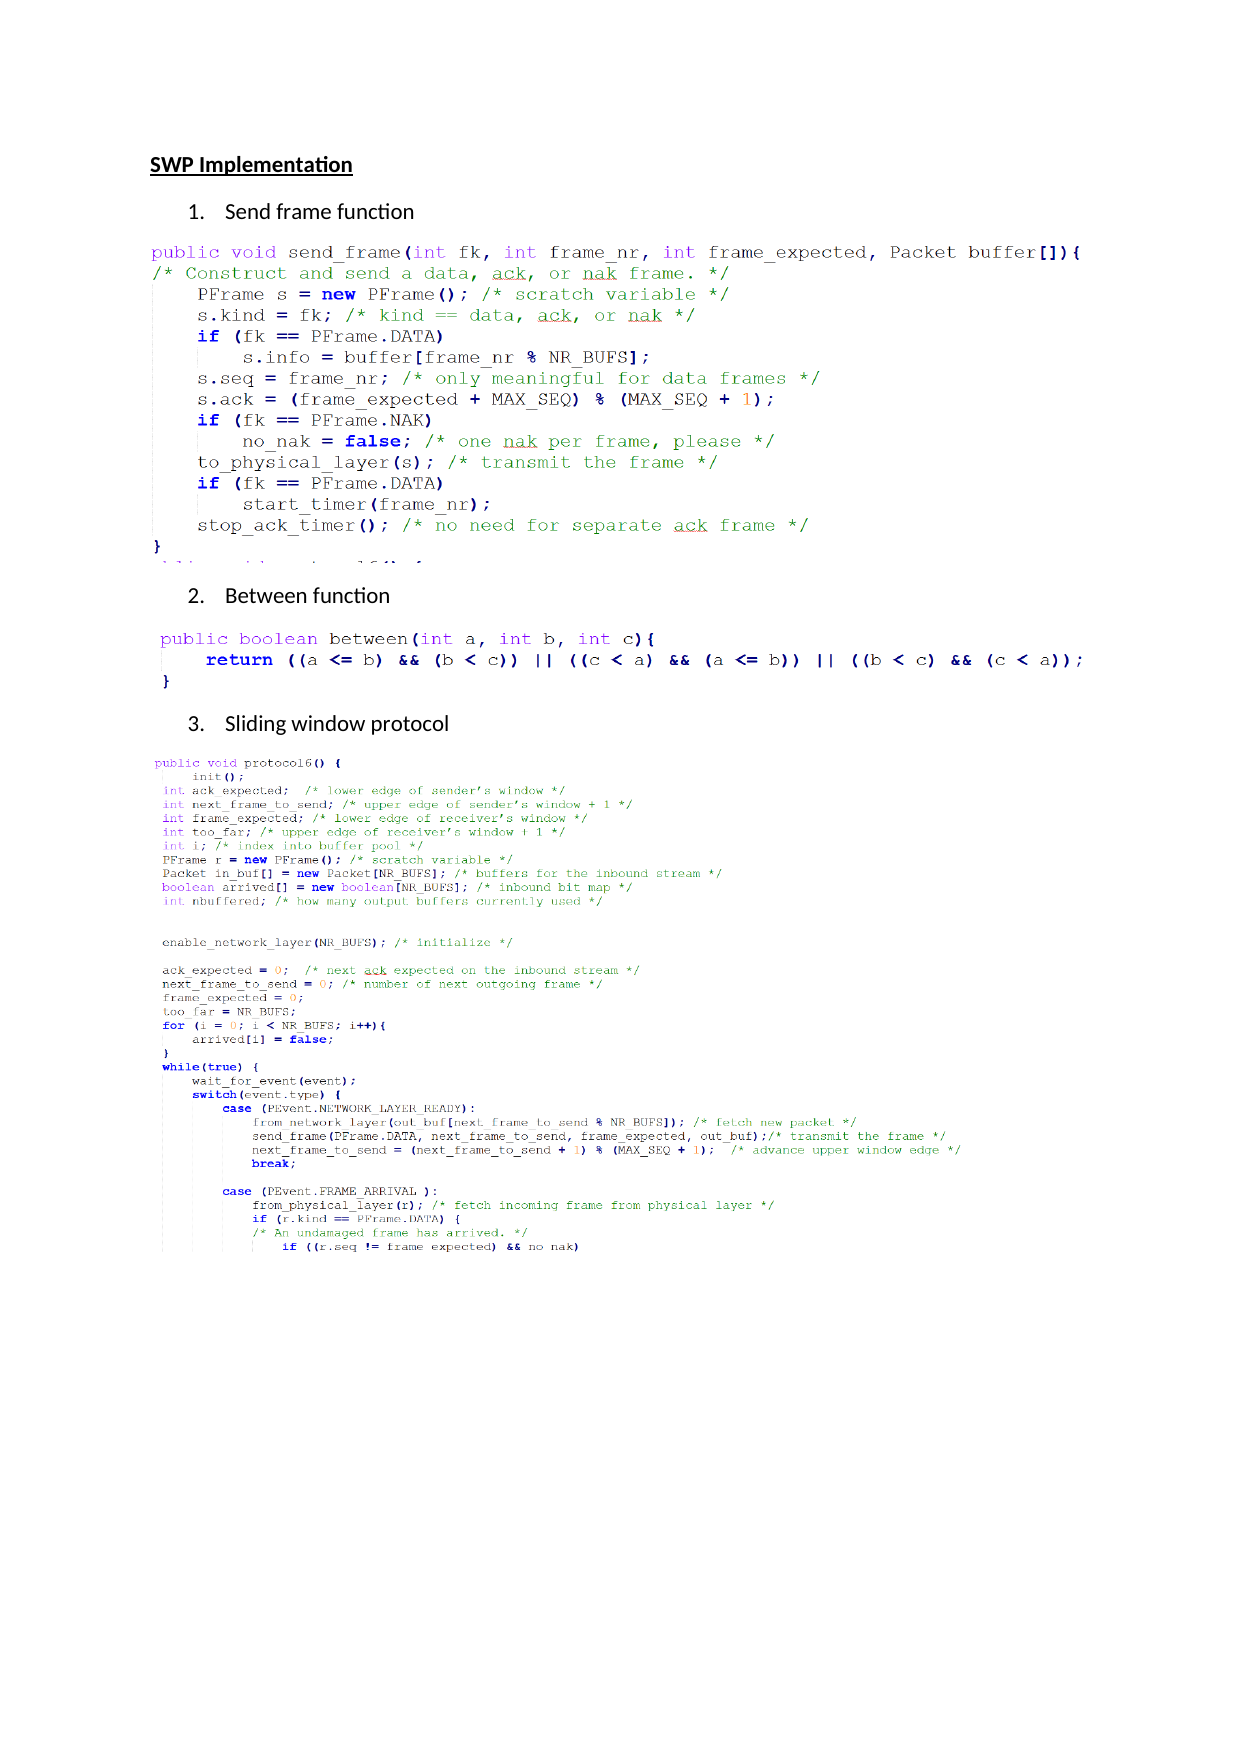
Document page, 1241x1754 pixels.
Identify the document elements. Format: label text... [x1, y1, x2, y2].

picture [150, 756, 1090, 1252]
list Between function [187, 581, 1090, 609]
text SWP Implementation [150, 150, 1090, 178]
picture [150, 243, 1088, 563]
picture [150, 628, 1090, 691]
list Send frame function [187, 197, 1090, 225]
list Sliding window protocol [187, 709, 1090, 738]
